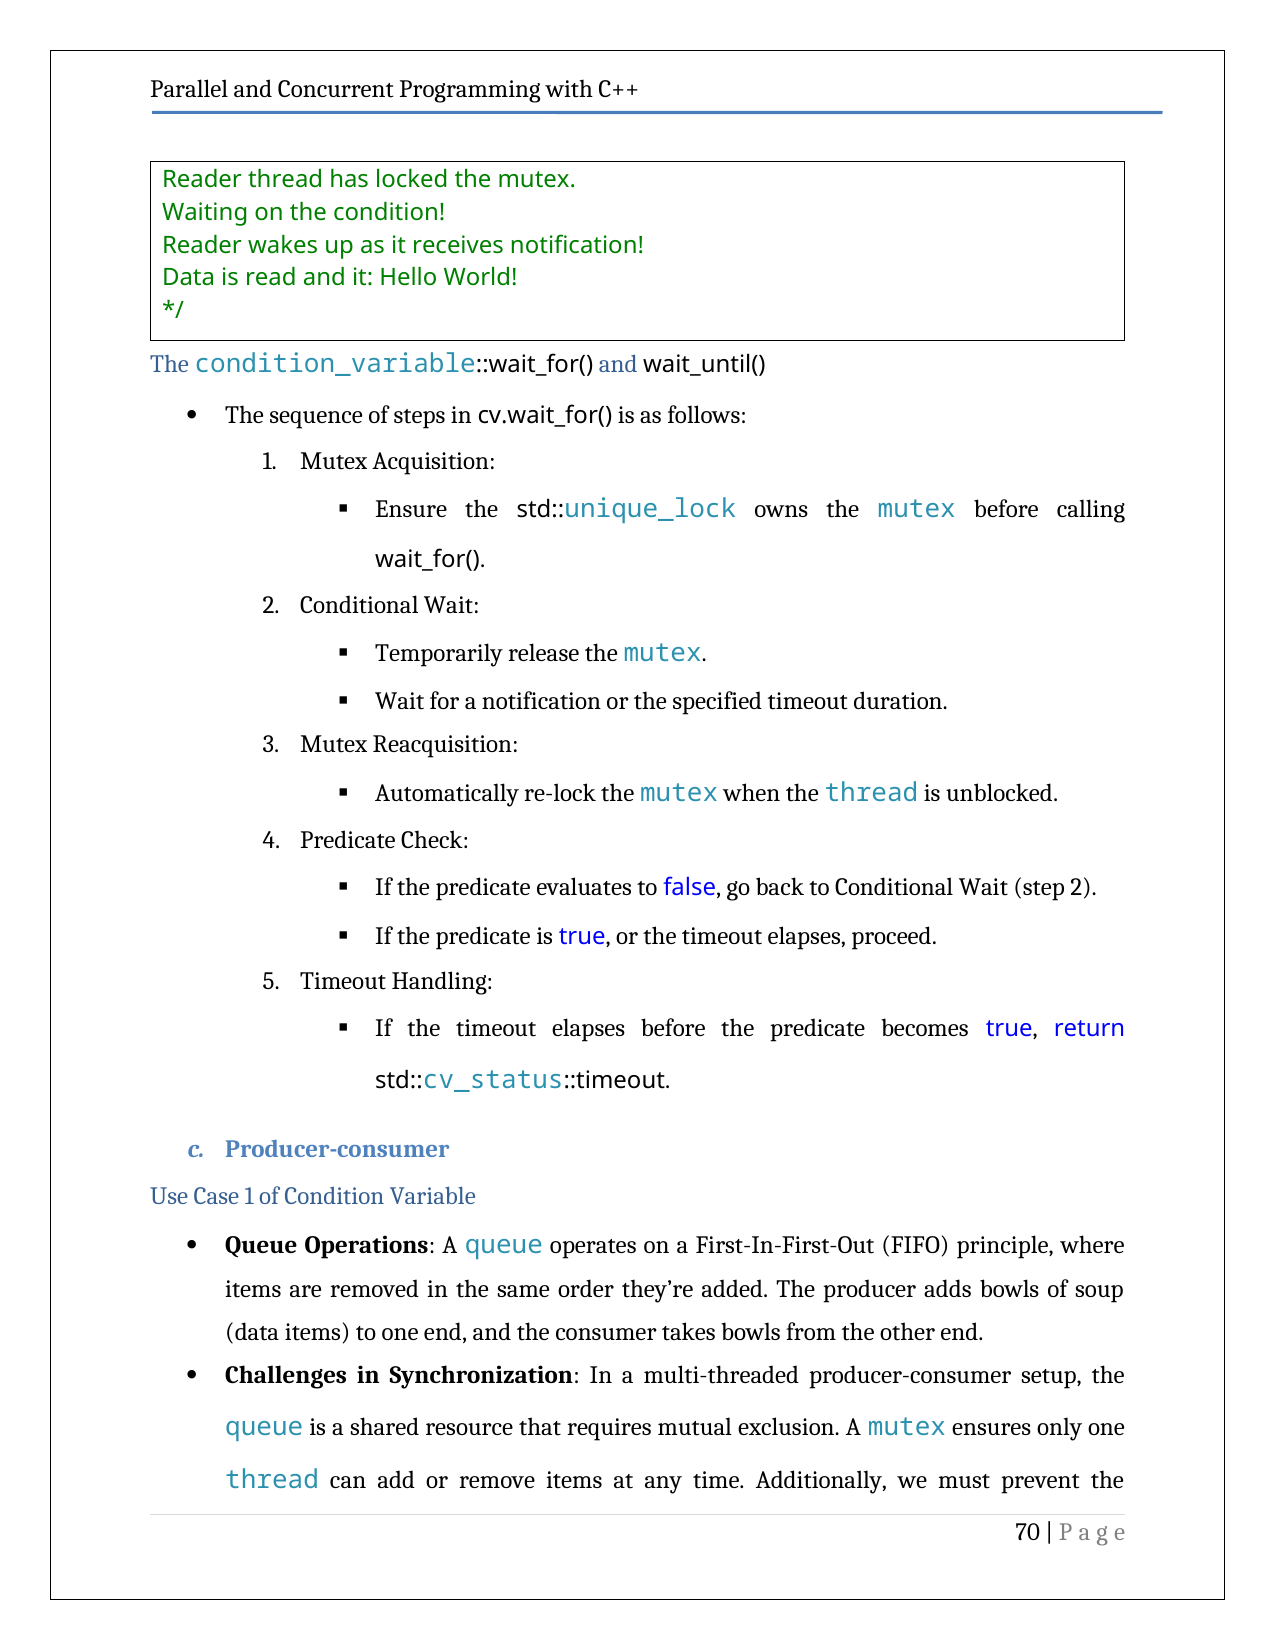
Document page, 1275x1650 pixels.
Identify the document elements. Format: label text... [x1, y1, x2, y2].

list The sequence of steps in cv.wait_for() is as follows: [612, 398, 1125, 431]
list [187, 1361, 1125, 1497]
list Temporarily release the mutex. [337, 634, 1125, 669]
list Queue Operations: A queue operates on a First-In-First-Out (FIFO) principle, where items are removed in the same order they’re added. The producer adds bowls of soup (data items) to one end, and the consumer takes bowls from the other end. [187, 1225, 1125, 1347]
list Conditional Wait: [262, 591, 1125, 619]
list If the timeout elapses before the predicate becomes true, return std::cv_status::timeout. [337, 1010, 1125, 1096]
list Wait for a notification or the specified timeout duration. [337, 687, 1125, 716]
list If the predicate is true, or the timeout elapses, proceed. [337, 918, 1125, 951]
subtitle Producer-consumer [187, 1135, 1125, 1163]
subtitle The condition_variable::wait_for() and wait_until() [150, 345, 1125, 380]
list Mutex Reacquisition: [262, 730, 1125, 759]
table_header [151, 162, 1124, 339]
list If the predicate evaluates to false, go back to Conditional Wait (step 2). [337, 869, 1125, 902]
list Ensure the std::unique_lock owns the mutex before calling wait_for(). [337, 490, 1125, 574]
list Mutex Acquisition: [262, 447, 1125, 476]
subtitle Use Case 1 of Condition Variable [150, 1182, 1125, 1211]
list Timeout Handling: [262, 967, 1125, 996]
list Automatically re-lock the mutex when the thread is unblocked. [337, 773, 1125, 809]
list The sequence of steps in cv.wait_for() is as follows: [187, 398, 477, 431]
list Predicate Check: [262, 826, 1125, 855]
